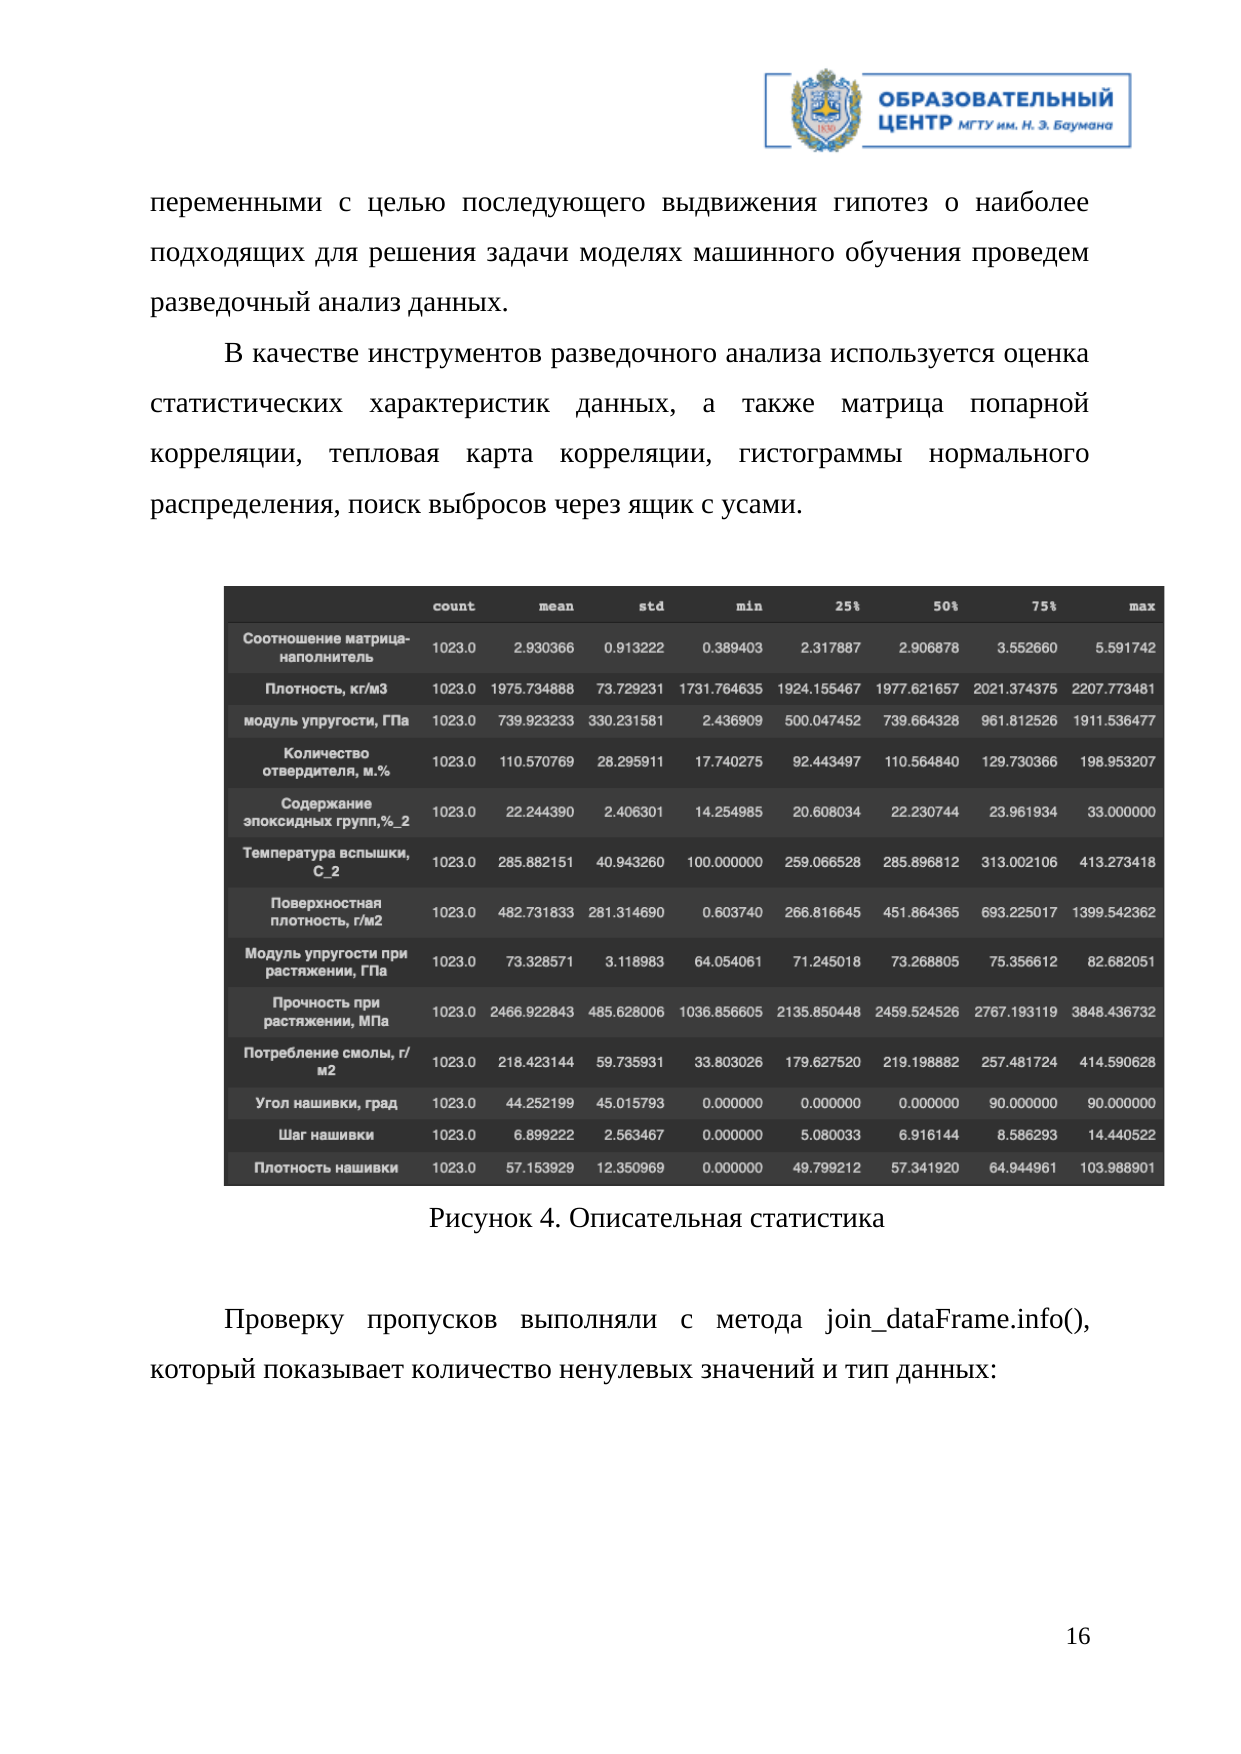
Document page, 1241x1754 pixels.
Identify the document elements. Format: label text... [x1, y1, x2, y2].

text Проверку пропусков выполняли с метода join_dataFrame.info(), который показывает количество ненулевых значений и тип данных: [150, 1301, 1090, 1385]
picture [223, 586, 1165, 1186]
text В качестве инструментов разведочного анализа используется оценка статистических характеристик данных, а также матрица попарной корреляции, тепловая карта корреляции, гистограммы нормального распределения, поиск выбросов через ящик с усами. [150, 335, 1090, 519]
text Рисунок 4. Описательная статистика [150, 1200, 1090, 1234]
picture [734, 45, 1182, 168]
